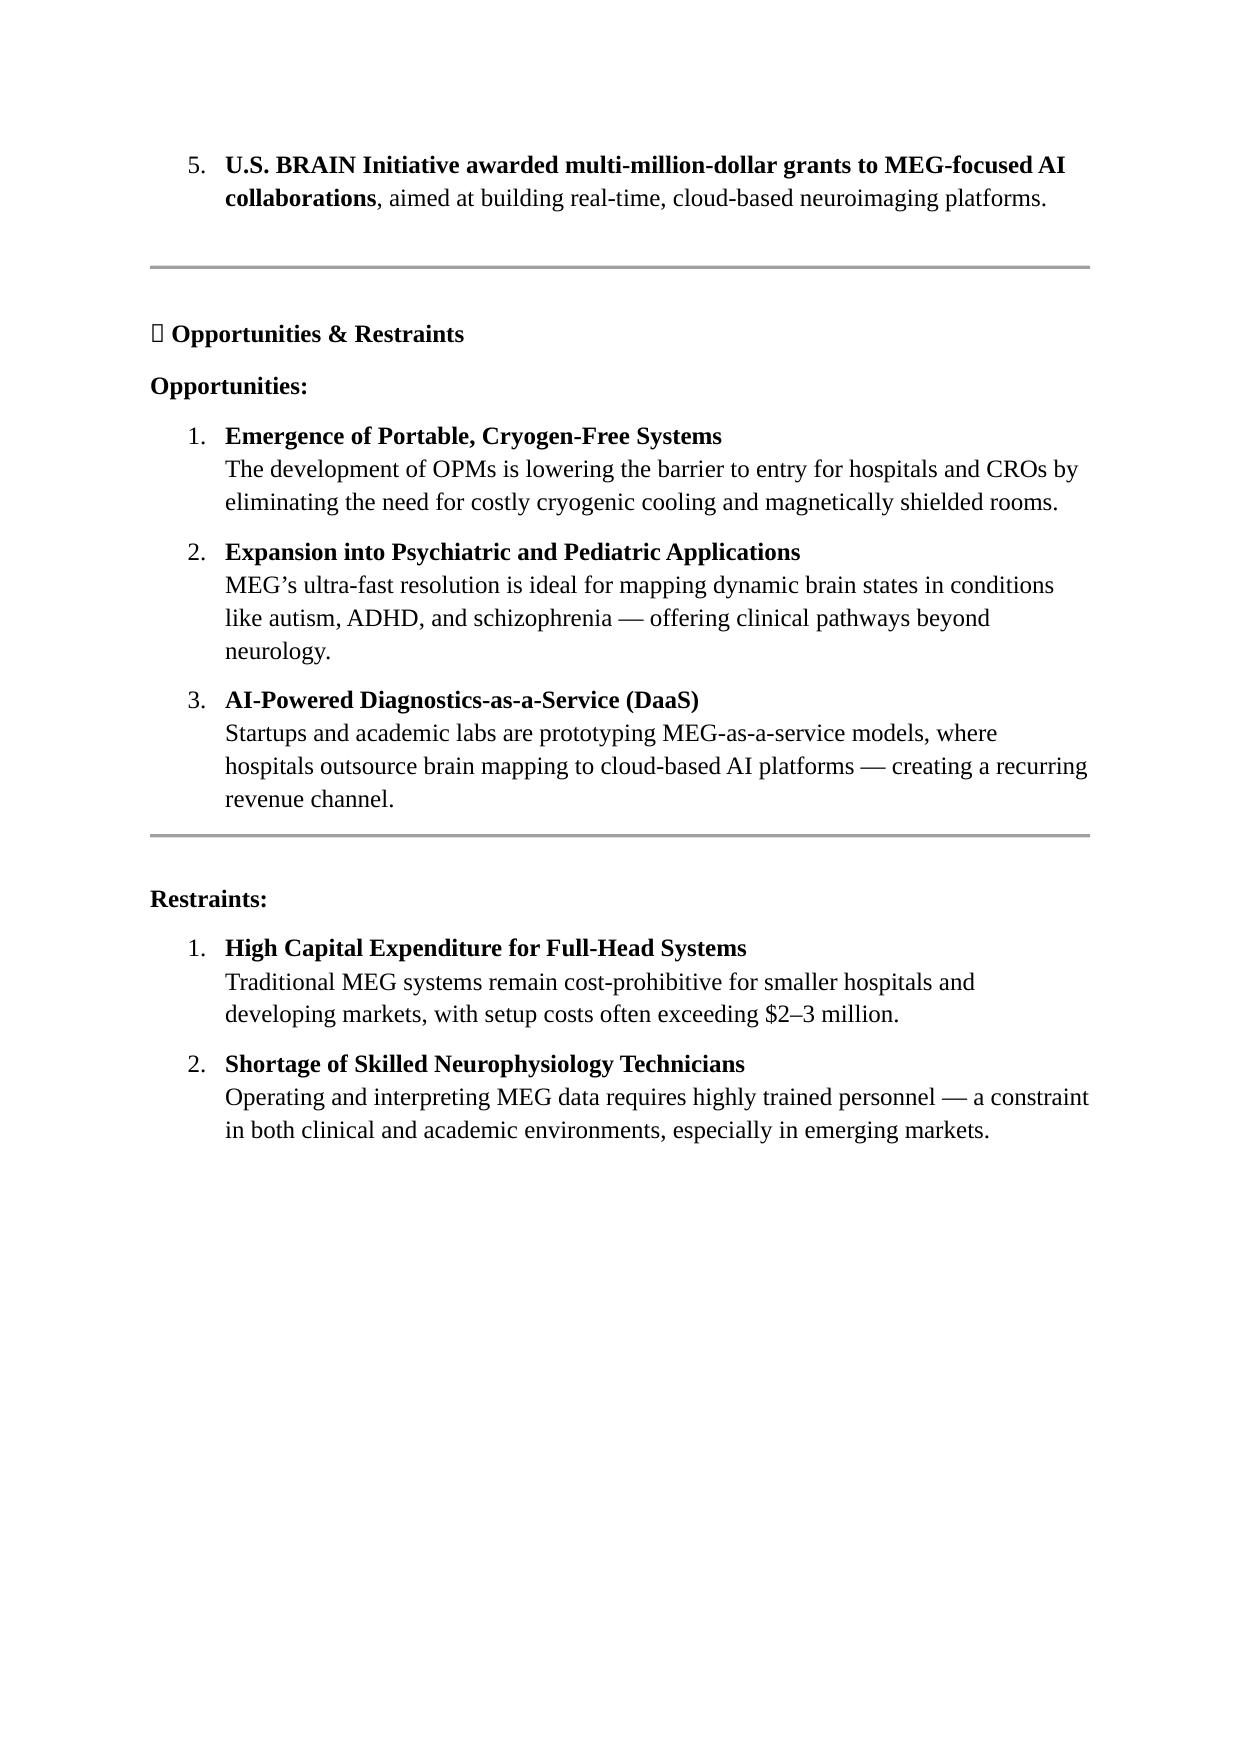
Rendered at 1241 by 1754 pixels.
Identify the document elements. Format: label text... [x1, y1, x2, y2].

list High Capital Expenditure for Full-Head Systems Traditional MEG systems remain cost-prohibitive for smaller hospitals and developing markets, with setup costs often exceeding $2–3 million. [187, 933, 1090, 1028]
list Shortage of Skilled Neurophysiology Technicians Operating and interpreting MEG data requires highly trained personnel — a constraint in both clinical and academic environments, especially in emerging markets. [187, 1049, 1090, 1144]
list AI-Powered Diagnostics-as-a-Service (DaaS) Startups and academic labs are prototyping MEG-as-a-service models, where hospitals outsource brain mapping to cloud-based AI platforms — creating a recurring revenue channel. [187, 685, 1090, 813]
text 🔁 Opportunities & Restraints [150, 315, 1090, 349]
text Opportunities: [150, 371, 1090, 400]
list Emergence of Portable, Cryogen-Free Systems The development of OPMs is lowering the barrier to entry for hospitals and CROs by eliminating the need for costly cryogenic cooling and magnetically shielded rooms. [187, 421, 1090, 516]
list U.S. BRAIN Initiative awarded multi-million-dollar grants to MEG-focused AI collaborations, aimed at building real-time, cloud-based neuroimaging platforms. [187, 150, 1090, 245]
list Expansion into Psychiatric and Pediatric Applications MEG’s ultra-fast resolution is ideal for mapping dynamic brain states in conditions like autism, ADHD, and schizophrenia — offering clinical pathways beyond neurology. [187, 537, 1090, 664]
text Restraints: [150, 884, 1090, 913]
